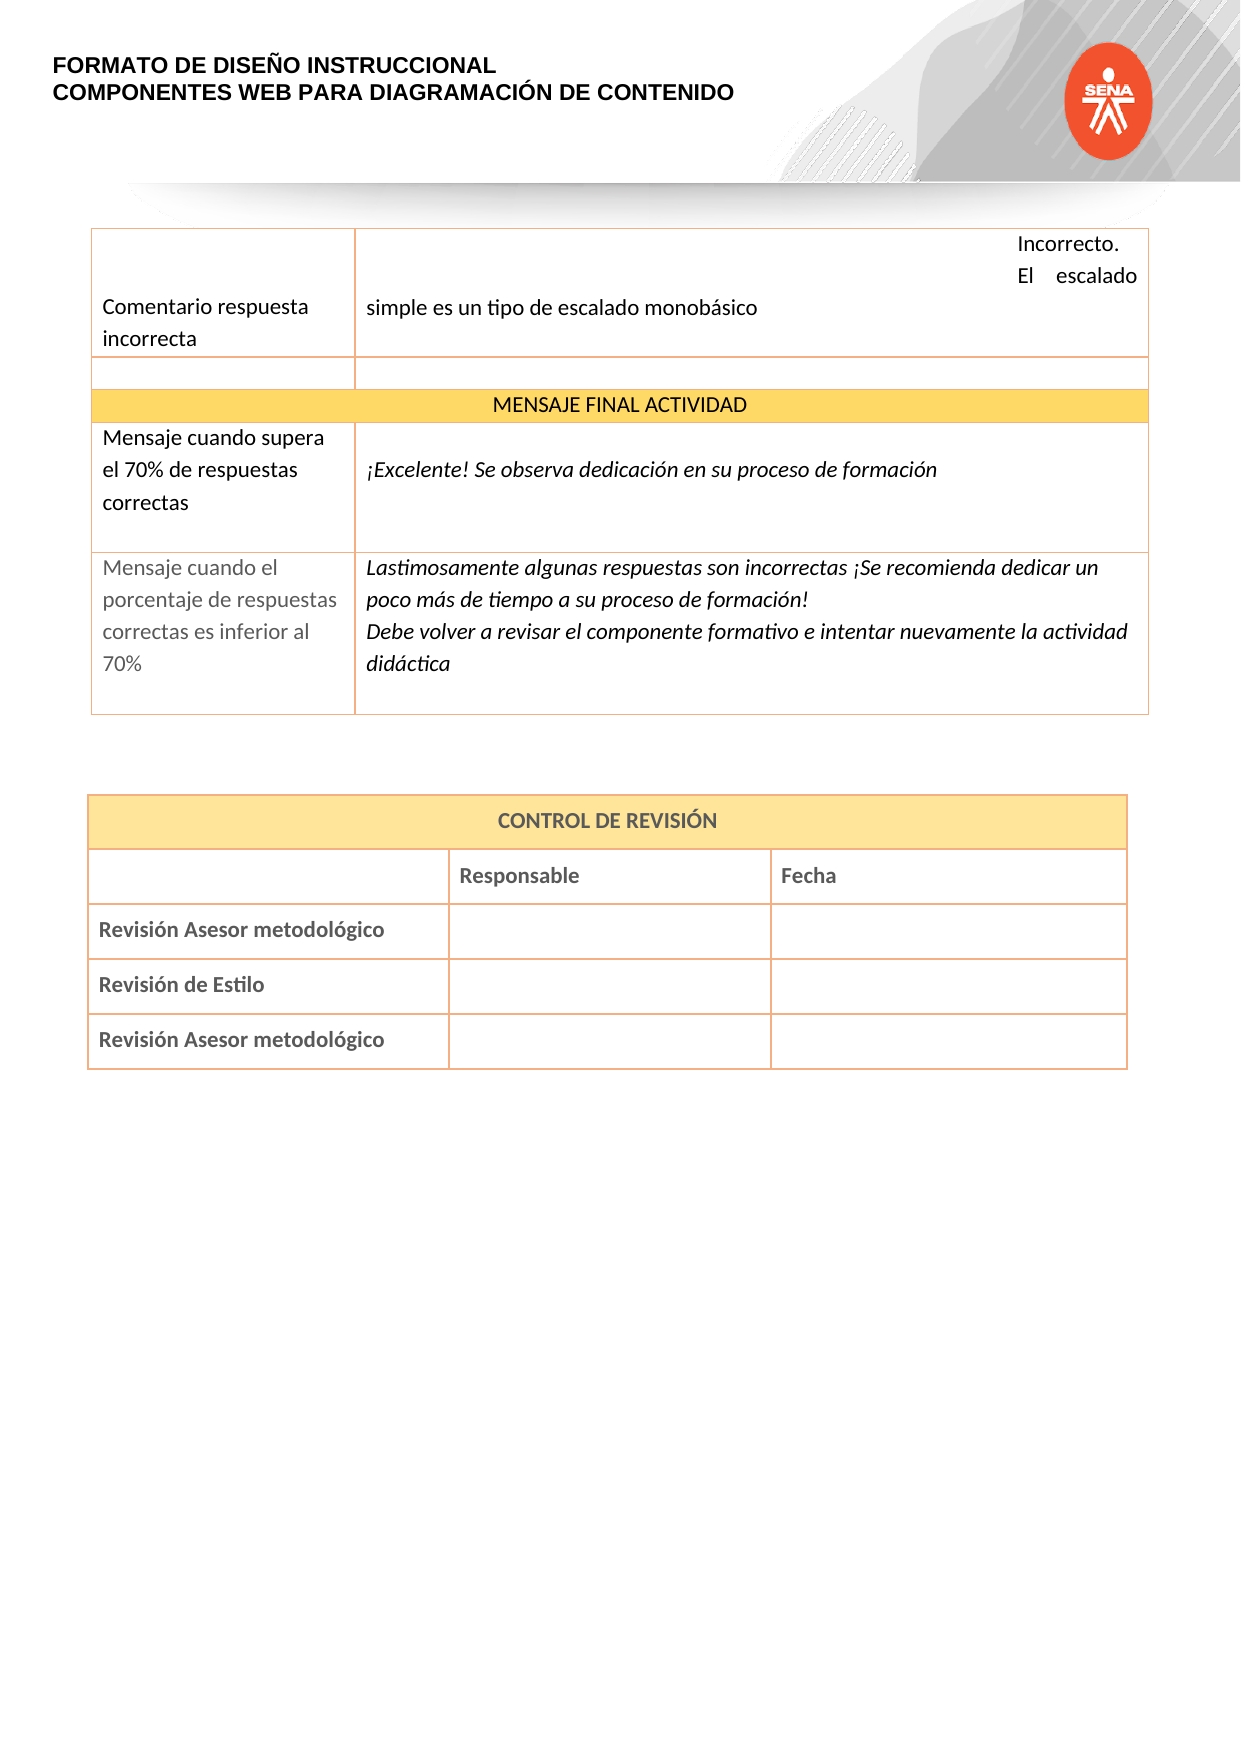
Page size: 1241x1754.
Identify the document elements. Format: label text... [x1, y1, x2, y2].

table_cell [450, 1015, 770, 1067]
picture [0, 0, 1241, 229]
table_cell ¡Excelente! Se observa dedicación en su proceso de formación [356, 423, 1148, 552]
table_cell [92, 358, 354, 389]
table_cell [450, 960, 770, 1013]
table_cell [356, 358, 1148, 389]
table_cell Responsable [450, 850, 770, 903]
table_cell [450, 905, 770, 958]
table_cell [772, 960, 1126, 1013]
table_cell Revisión de Estilo [89, 960, 448, 1013]
table_cell Mensaje cuando supera el 70% de respuestas correctas [92, 423, 354, 552]
table_header CONTROL DE REVISIÓN [89, 796, 1126, 848]
table_cell Revisión Asesor metodológico [89, 1015, 448, 1067]
table_cell Comentario respuesta incorrecta [92, 229, 354, 356]
table_cell [772, 905, 1126, 958]
table_cell [89, 850, 448, 903]
table_cell Mensaje cuando el porcentaje de respuestas correctas es inferior al 70% [92, 553, 354, 713]
table_cell Lastimosamente algunas respuestas son incorrectas ¡Se recomienda dedicar un poco más de tiempo a su proceso de formación! Debe volver a revisar el componente formativo e intentar nuevamente la actividad didáctica [356, 553, 1148, 713]
table_cell MENSAJE FINAL ACTIVIDAD [92, 390, 1148, 422]
table_cell Incorrecto. El escalado simple es un tipo de escalado monobásico [356, 229, 1148, 356]
table_cell [772, 1015, 1126, 1067]
table_cell Fecha [772, 850, 1126, 903]
table_cell Revisión Asesor metodológico [89, 905, 448, 958]
